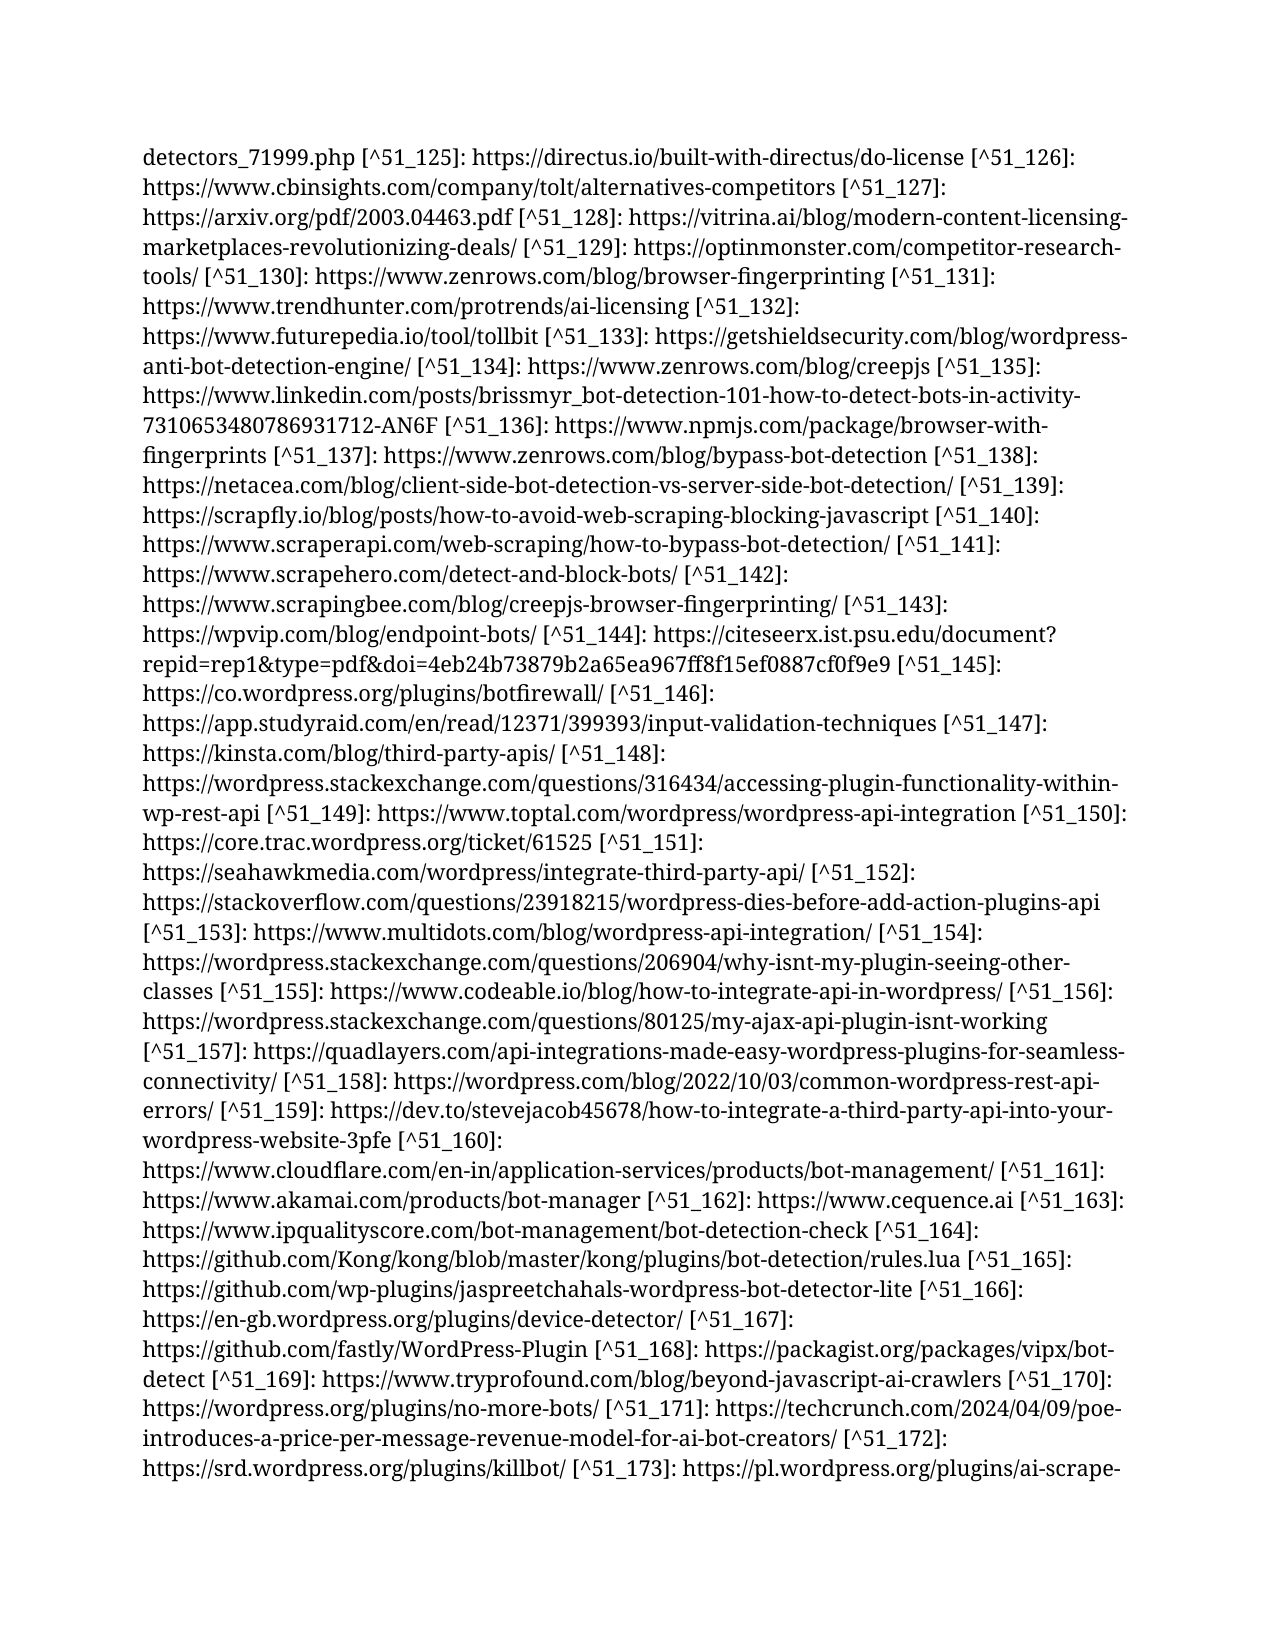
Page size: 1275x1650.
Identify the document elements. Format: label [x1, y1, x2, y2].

text [142, 142, 1133, 1483]
